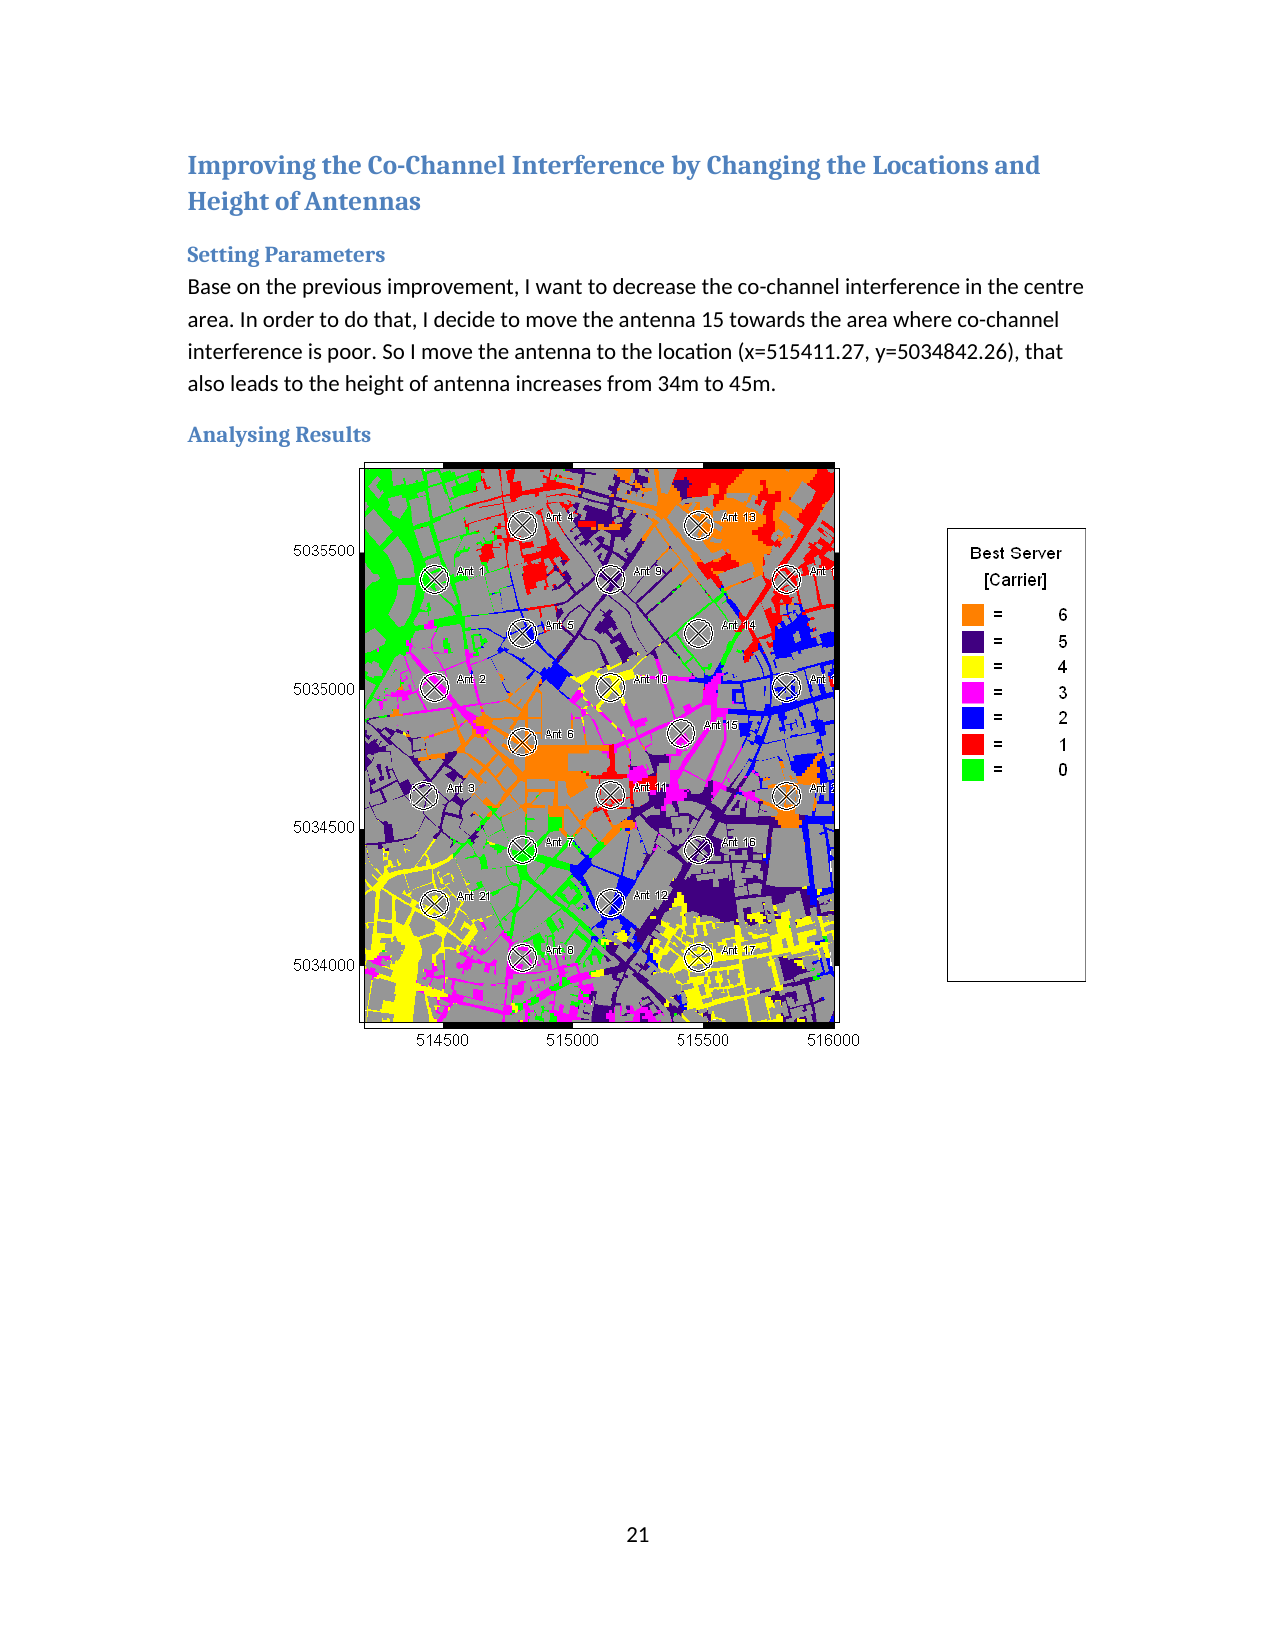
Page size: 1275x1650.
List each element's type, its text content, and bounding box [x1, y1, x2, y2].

subtitle Improving the Co-Channel Interference by Changing the Locations and Height of Antennas [187, 150, 1087, 217]
subtitle Analysing Results [187, 422, 1087, 448]
picture [187, 452, 1086, 1056]
subtitle Setting Parameters [187, 242, 1087, 269]
text Base on the previous improvement, I want to decrease the co-channel interference in the centre area. In order to do that, I decide to move the antenna 15 towards the area where co-channel interference is poor. So I move the antenna to the location (x=515411.27, y=5034842.26), that also leads to the height of antenna increases from 34m to 45m. [187, 272, 1087, 397]
